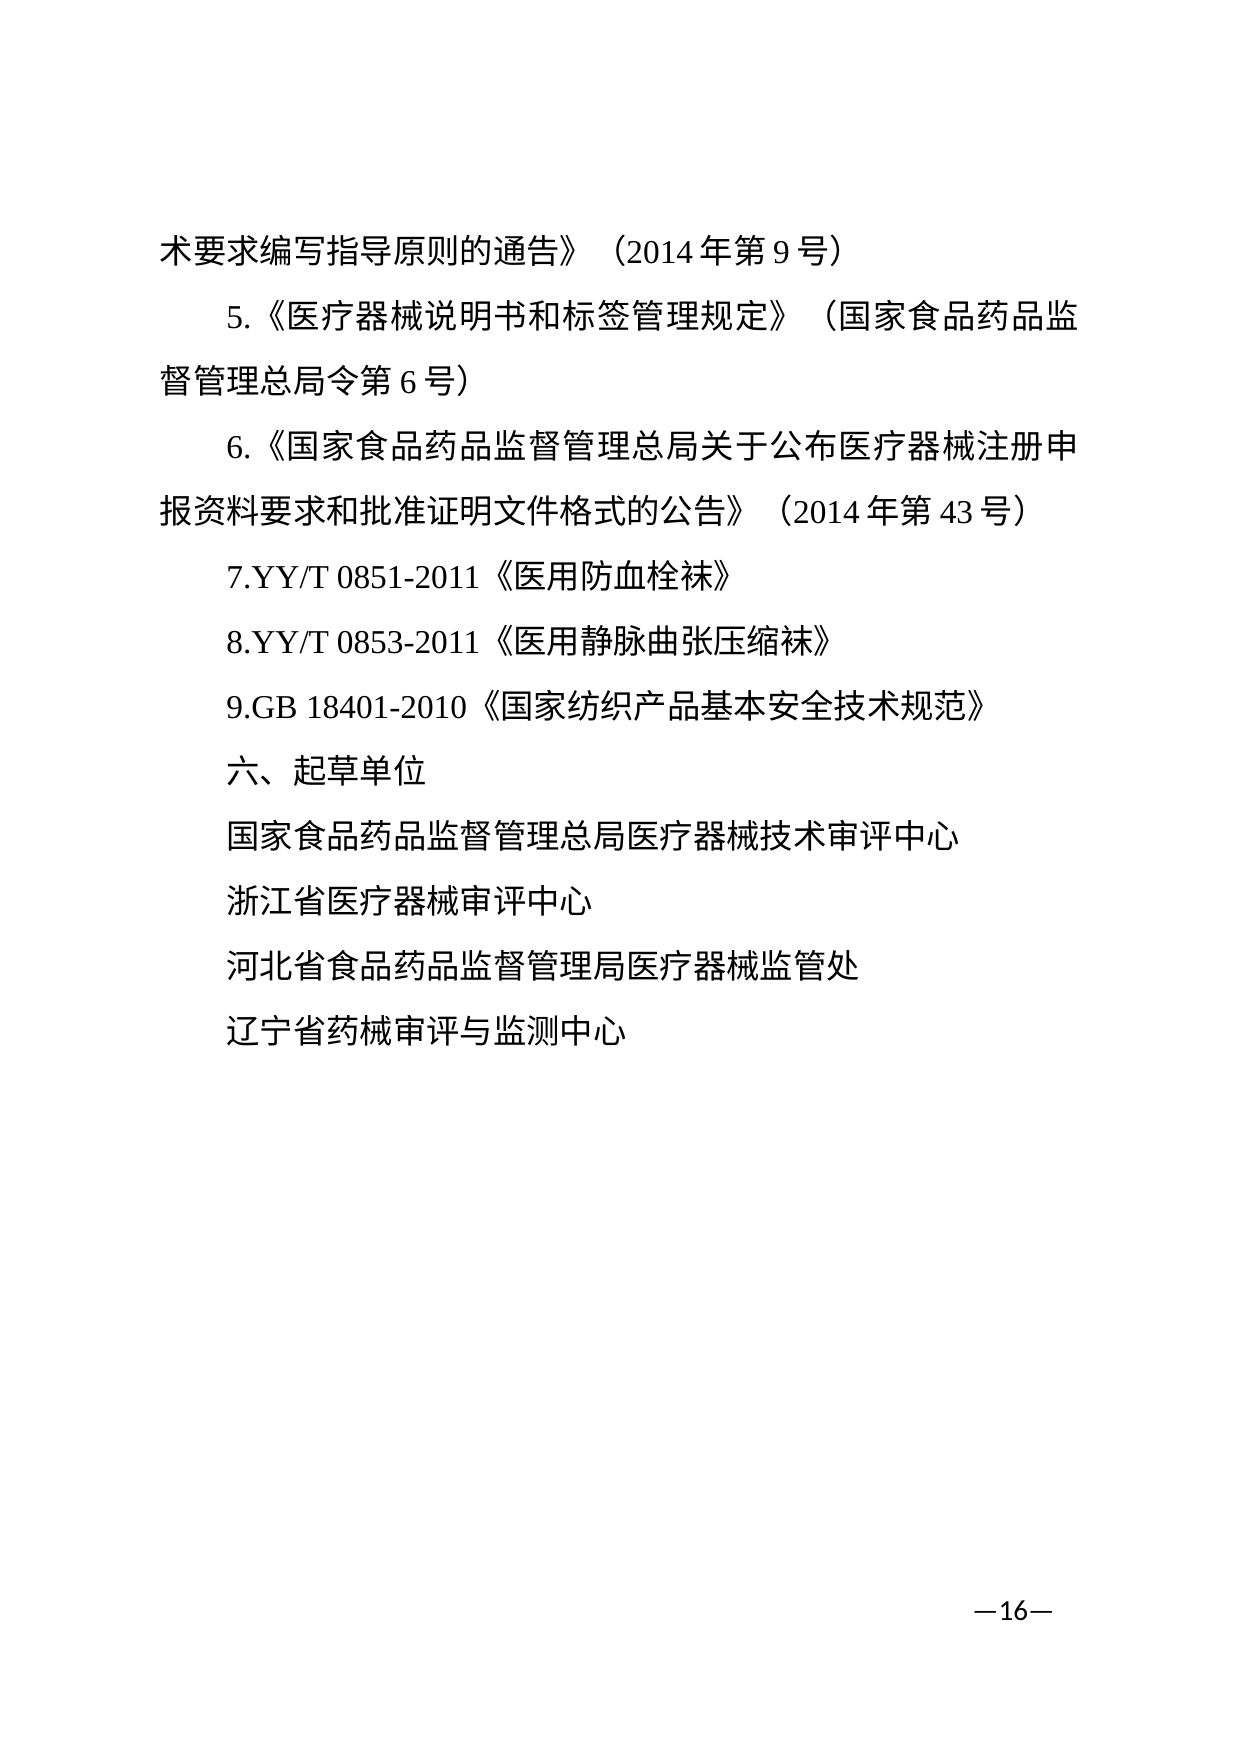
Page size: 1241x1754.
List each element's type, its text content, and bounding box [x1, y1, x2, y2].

text 9.GB 18401-2010《国家纺织产品基本安全技术规范》 [159, 672, 1081, 737]
text 河北省食品药品监督管理局医疗器械监管处 [159, 932, 1081, 997]
text 国家食品药品监督管理总局医疗器械技术审评中心 [159, 802, 1081, 867]
text 浙江省医疗器械审评中心 [159, 867, 1081, 932]
text 8.YY/T 0853-2011《医用静脉曲张压缩袜》 [159, 607, 1081, 672]
text 5.《医疗器械说明书和标签管理规定》（国家食品药品监督管理总局令第6号） [159, 282, 1081, 412]
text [159, 217, 1081, 282]
text 辽宁省药械审评与监测中心 [159, 997, 1081, 1062]
text 6.《国家食品药品监督管理总局关于公布医疗器械注册申报资料要求和批准证明文件格式的公告》（2014年第43号） [159, 412, 1081, 542]
text 7.YY/T 0851-2011《医用防血栓袜》 [159, 542, 1081, 607]
title 六、起草单位 [159, 737, 1081, 802]
